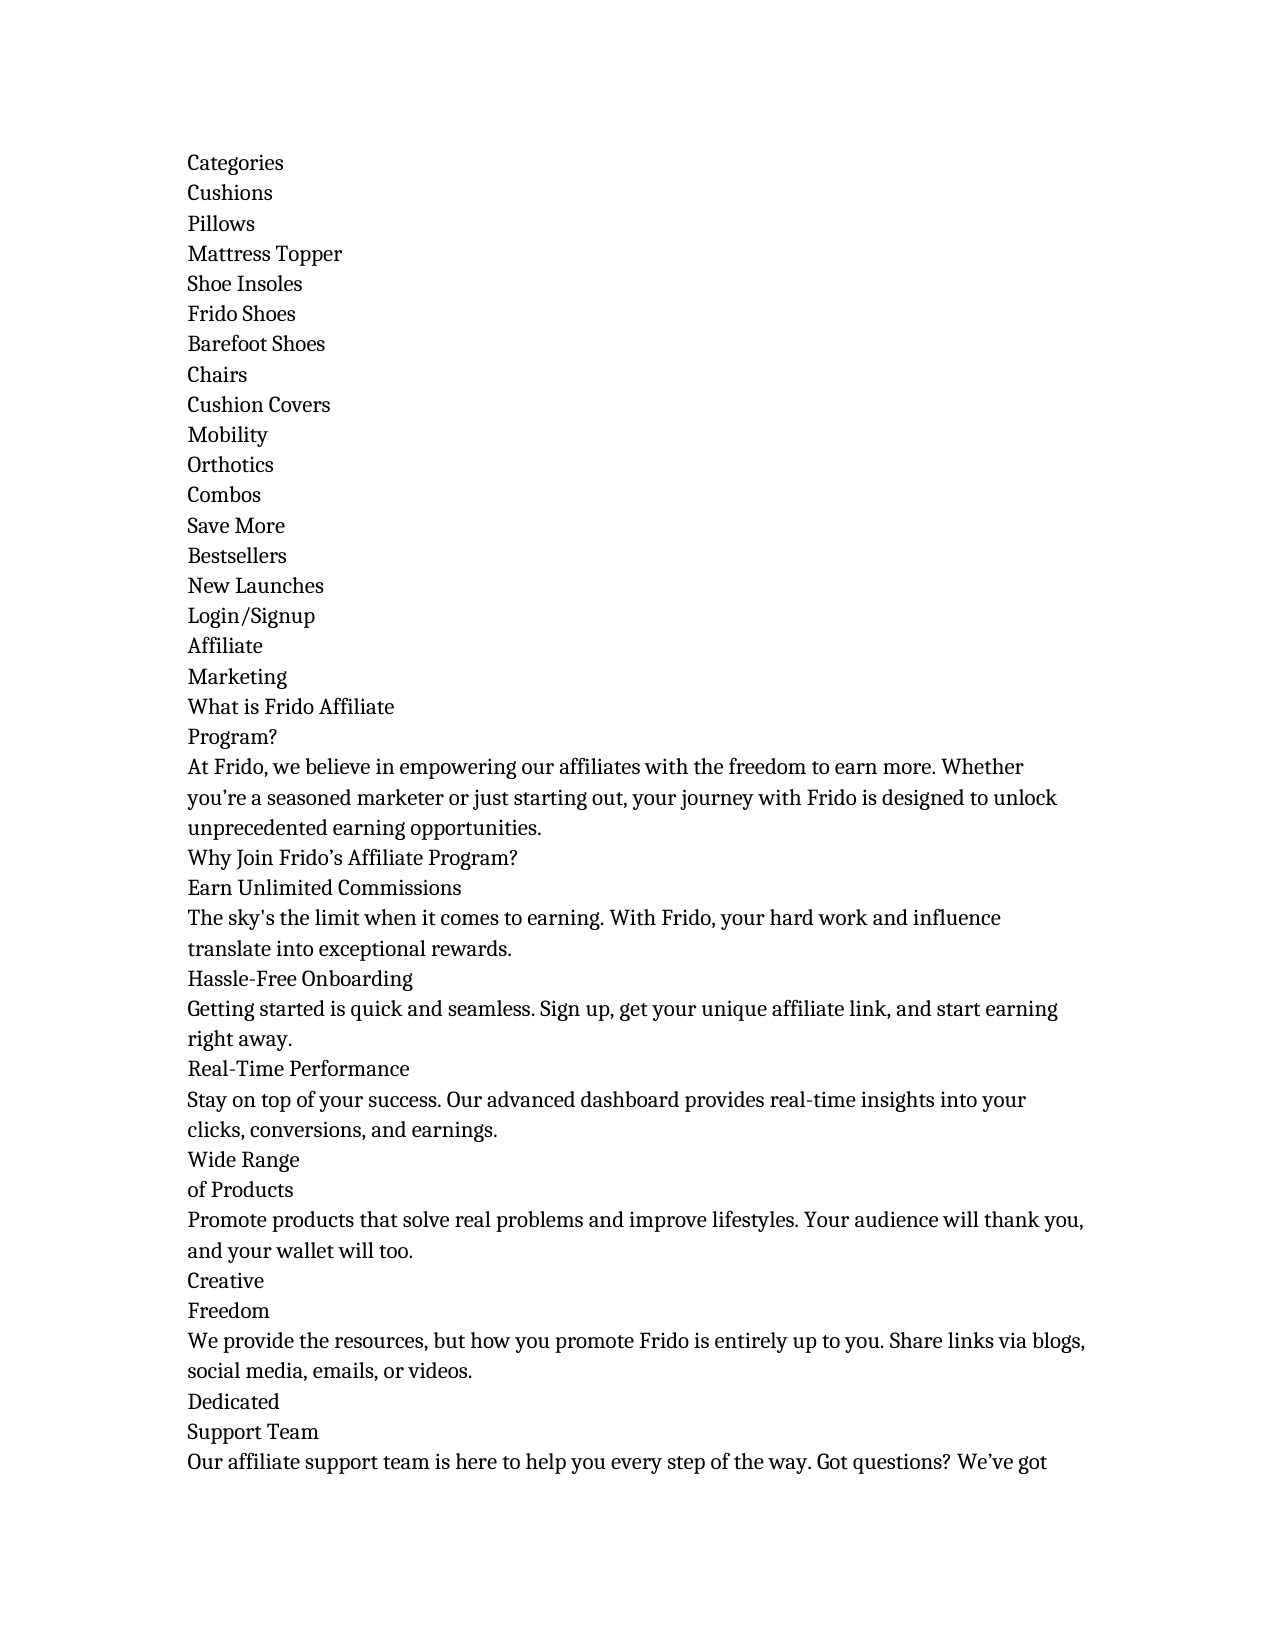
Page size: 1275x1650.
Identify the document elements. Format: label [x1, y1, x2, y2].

text [187, 150, 1087, 1475]
